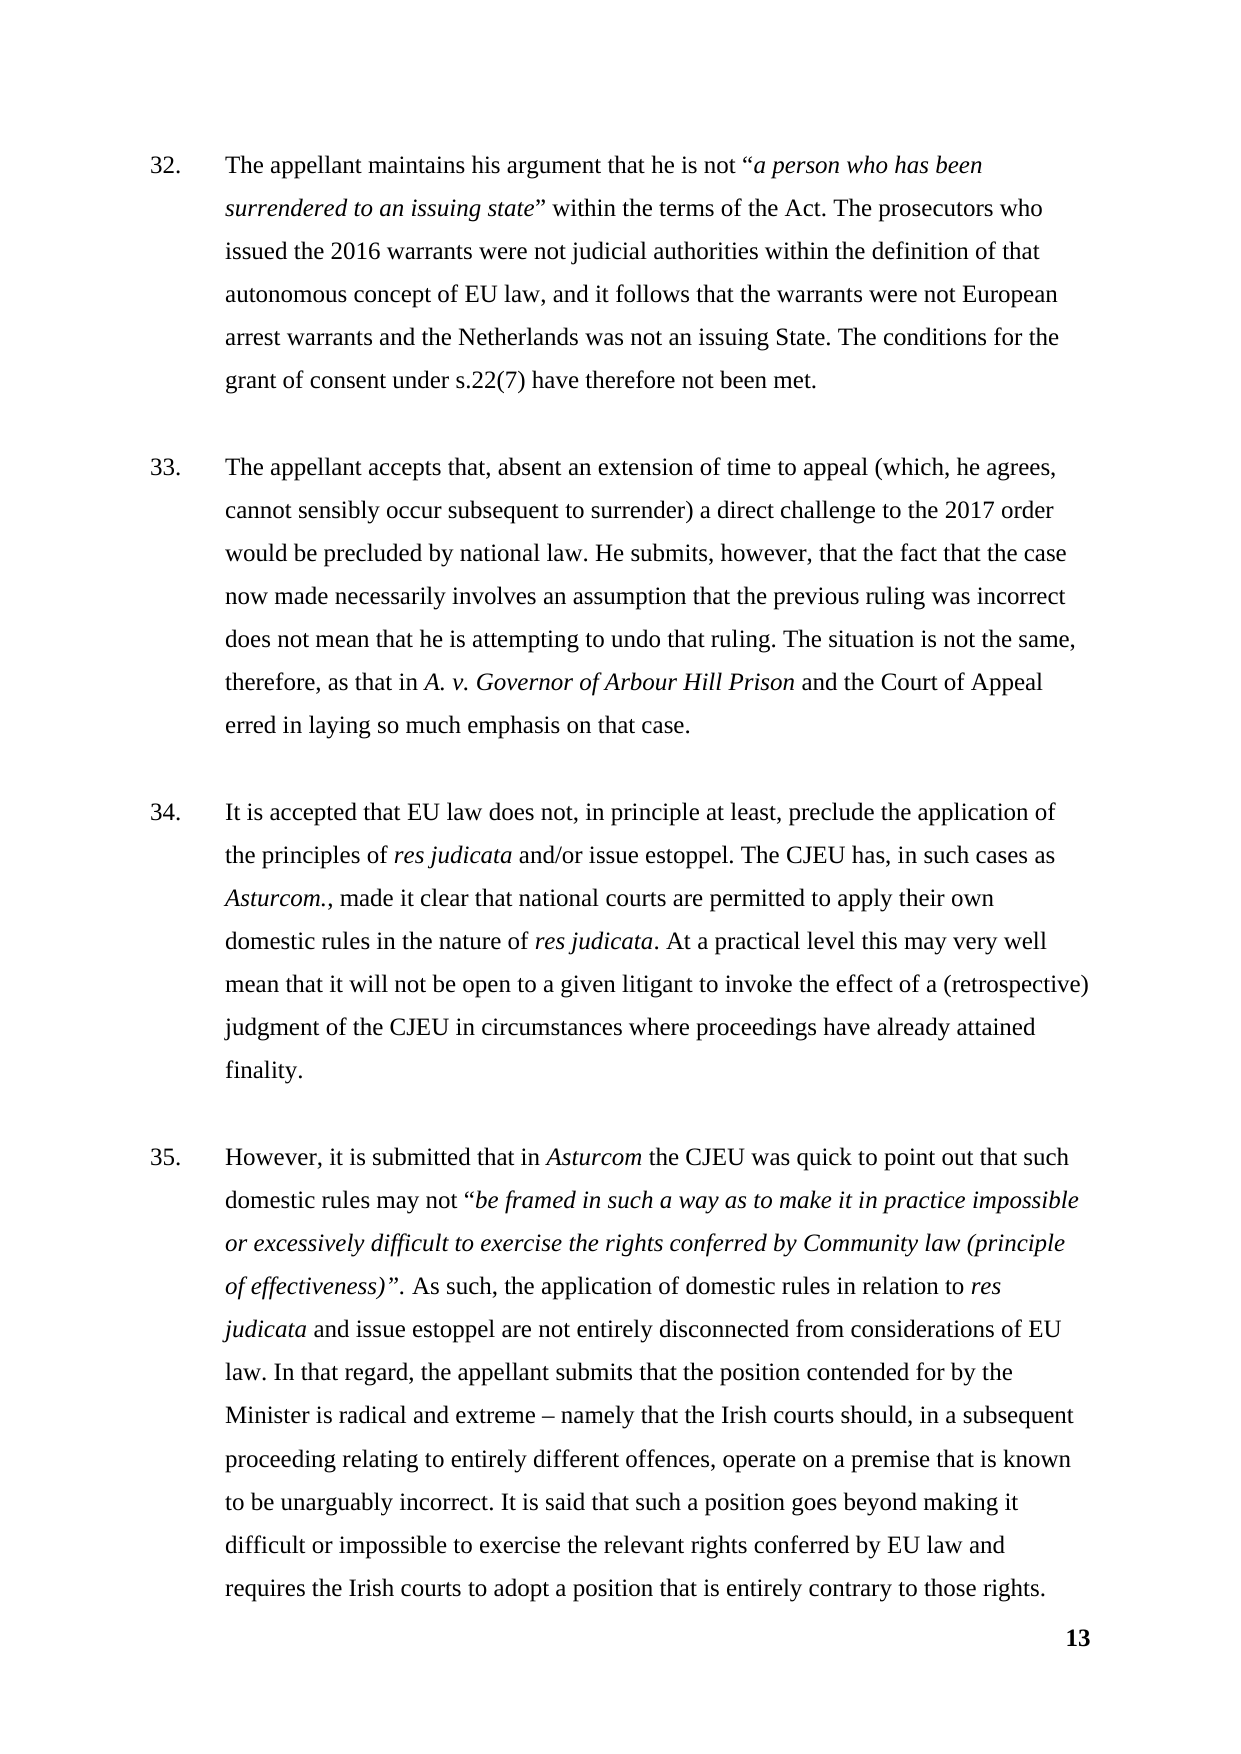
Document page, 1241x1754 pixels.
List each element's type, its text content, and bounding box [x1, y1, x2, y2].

list The appellant maintains his argument that he is not “a person who has been surrendered to an issuing state” within the terms of the Act. The prosecutors who issued the 2016 warrants were not judicial authorities within the definition of that autonomous concept of EU law, and it follows that the warrants were not European arrest warrants and the Netherlands was not an issuing State. The conditions for the grant of consent under s.22(7) have therefore not been met. [150, 150, 1090, 394]
list The appellant accepts that, absent an extension of time to appeal (which, he agrees, cannot sensibly occur subsequent to surrender) a direct challenge to the 2017 order would be precluded by national law. He submits, however, that the fact that the case now made necessarily involves an assumption that the previous ruling was incorrect does not mean that he is attempting to undo that ruling. The situation is not the same, therefore, as that in A. v. Governor of Arbour Hill Prison and the Court of Appeal erred in laying so much emphasis on that case. [150, 452, 1090, 739]
list It is accepted that EU law does not, in principle at least, preclude the application of the principles of res judicata and/or issue estoppel. The CJEU has, in such cases as Asturcom., made it clear that national courts are permitted to apply their own domestic rules in the nature of res judicata. At a practical level this may very well mean that it will not be open to a given litigant to invoke the effect of a (retrospective) judgment of the CJEU in circumstances where proceedings have already attained finality. [150, 797, 1090, 1084]
list However, it is submitted that in Asturcom the CJEU was quick to point out that such domestic rules may not “be framed in such a way as to make it in practice impossible or excessively difficult to exercise the rights conferred by Community law (principle of effectiveness)”. As such, the application of domestic rules in relation to res judicata and issue estoppel are not entirely disconnected from considerations of EU law. In that regard, the appellant submits that the position contended for by the Minister is radical and extreme – namely that the Irish courts should, in a subsequent proceeding relating to entirely different offences, operate on a premise that is known to be unarguably incorrect. It is said that such a position goes beyond making it difficult or impossible to exercise the relevant rights conferred by EU law and requires the Irish courts to adopt a position that is entirely contrary to those rights. [150, 1142, 1090, 1602]
